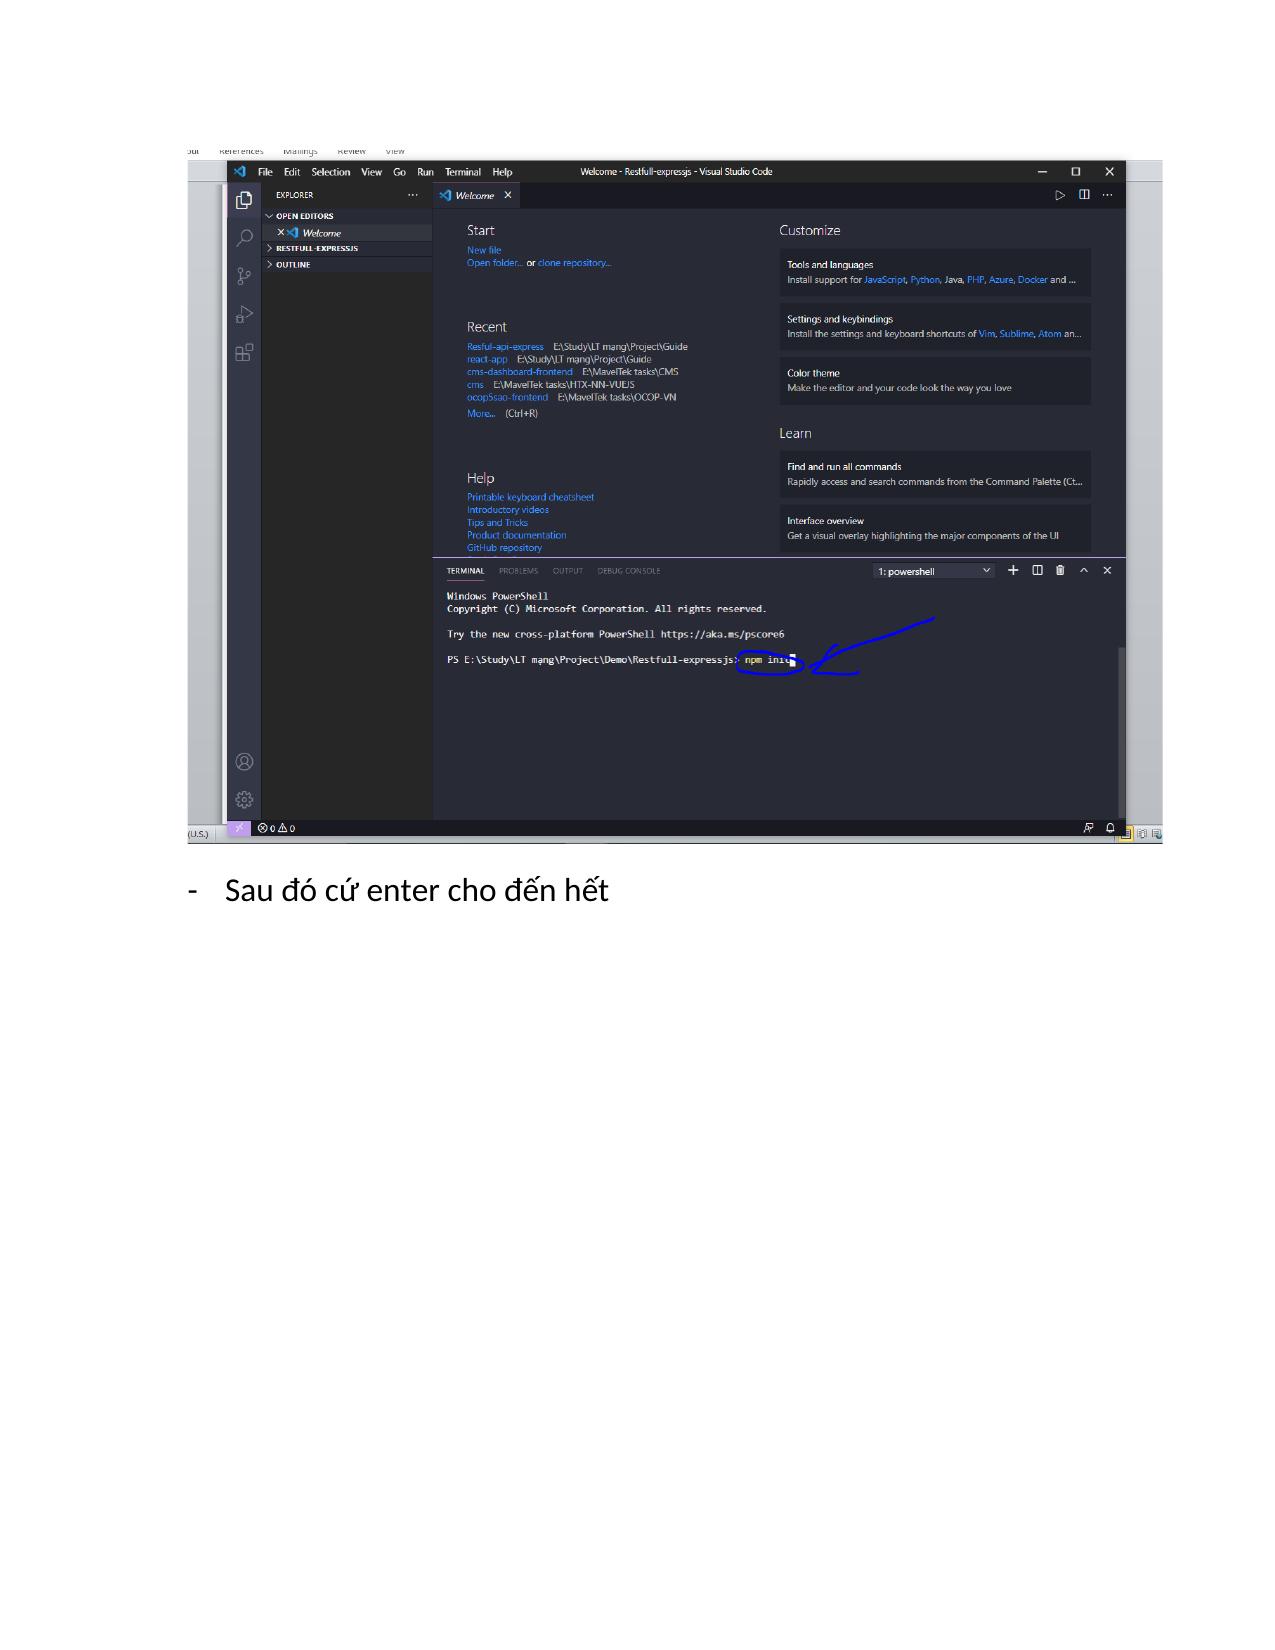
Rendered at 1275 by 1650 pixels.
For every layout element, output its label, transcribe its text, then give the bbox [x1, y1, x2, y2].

list Sau đó cứ enter cho đến hết [187, 868, 1125, 909]
picture [187, 150, 1163, 844]
